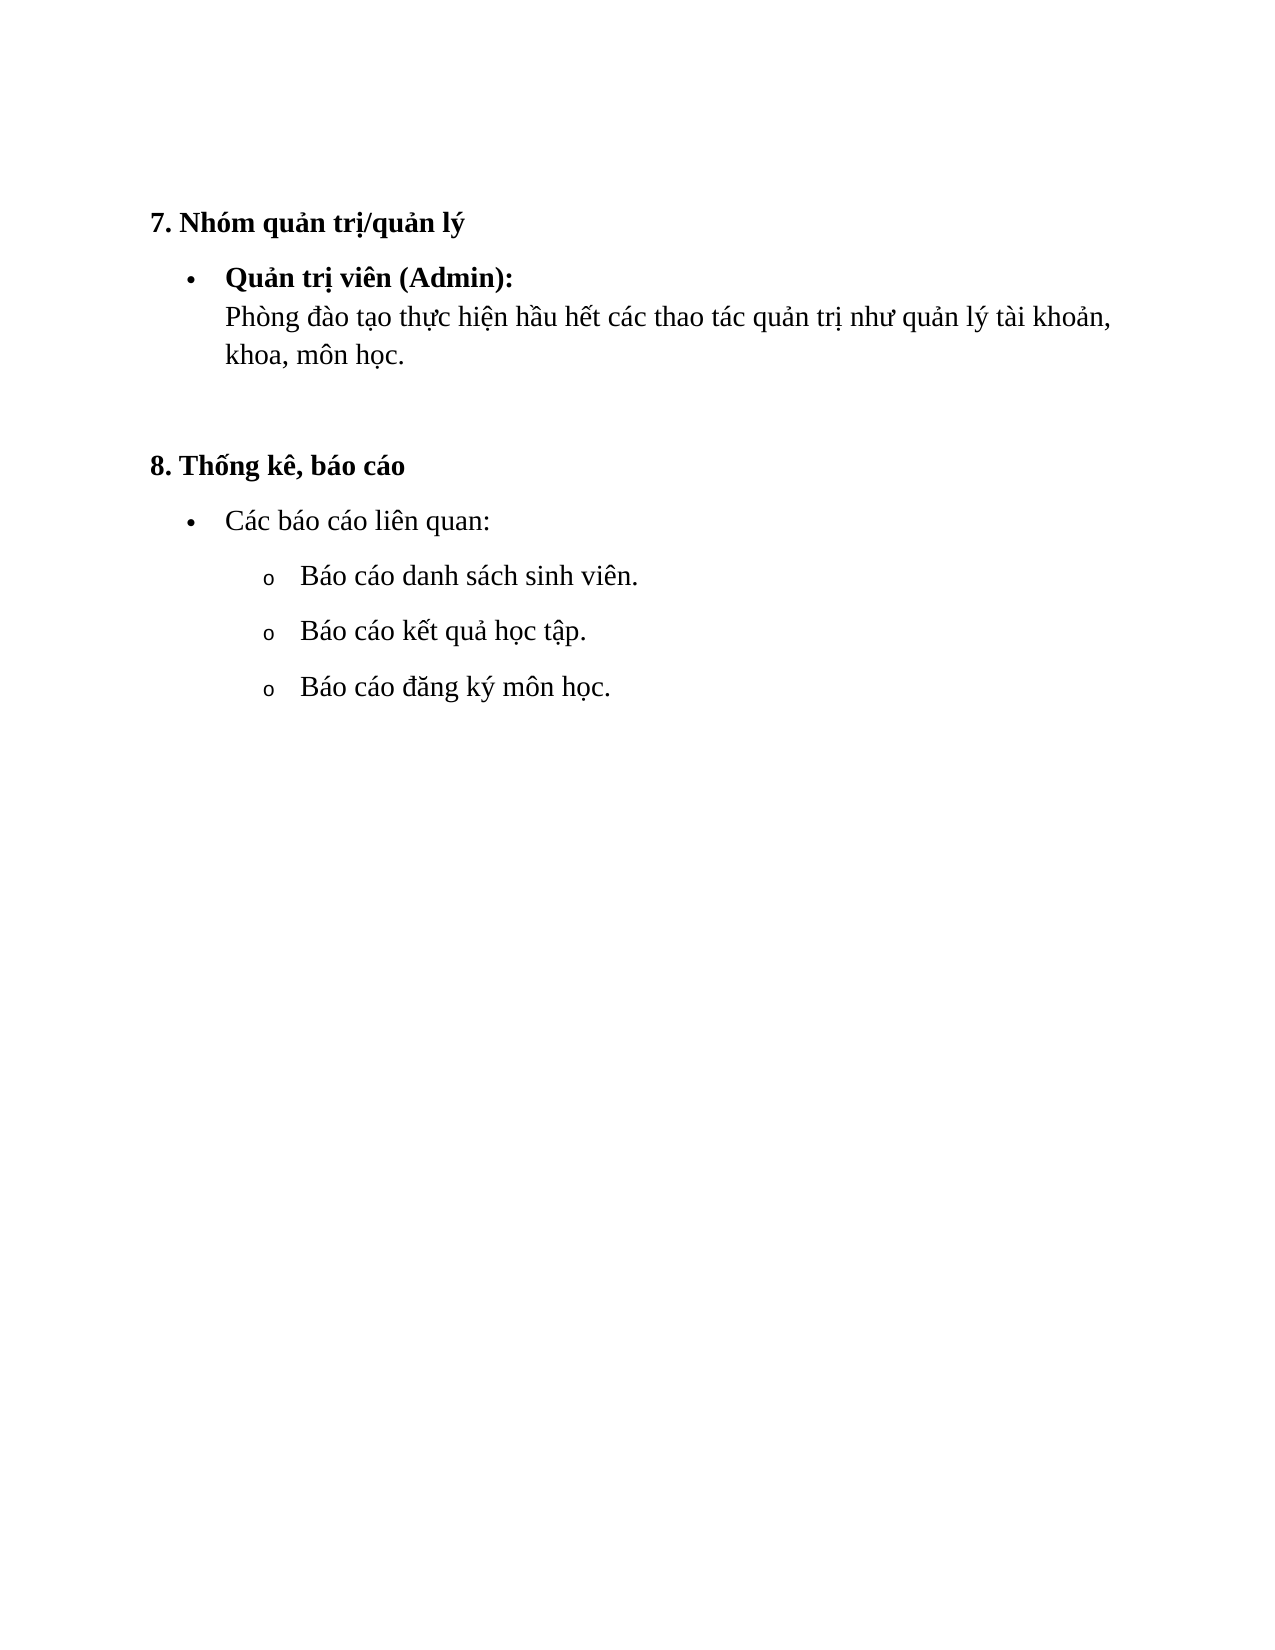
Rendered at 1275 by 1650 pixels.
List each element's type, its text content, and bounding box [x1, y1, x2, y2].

list Các báo cáo liên quan: [187, 503, 1125, 537]
text 8. Thống kê, báo cáo [150, 448, 1125, 481]
list Quản trị viên (Admin): Phòng đào tạo thực hiện hầu hết các thao tác quản trị như quản lý tài khoản, khoa, môn học. [187, 260, 1125, 371]
list Báo cáo danh sách sinh viên. [262, 558, 1125, 592]
list Báo cáo đăng ký môn học. [262, 669, 1125, 702]
list Báo cáo kết quả học tập. [262, 613, 1125, 647]
text 7. Nhóm quản trị/quản lý [150, 205, 1125, 239]
